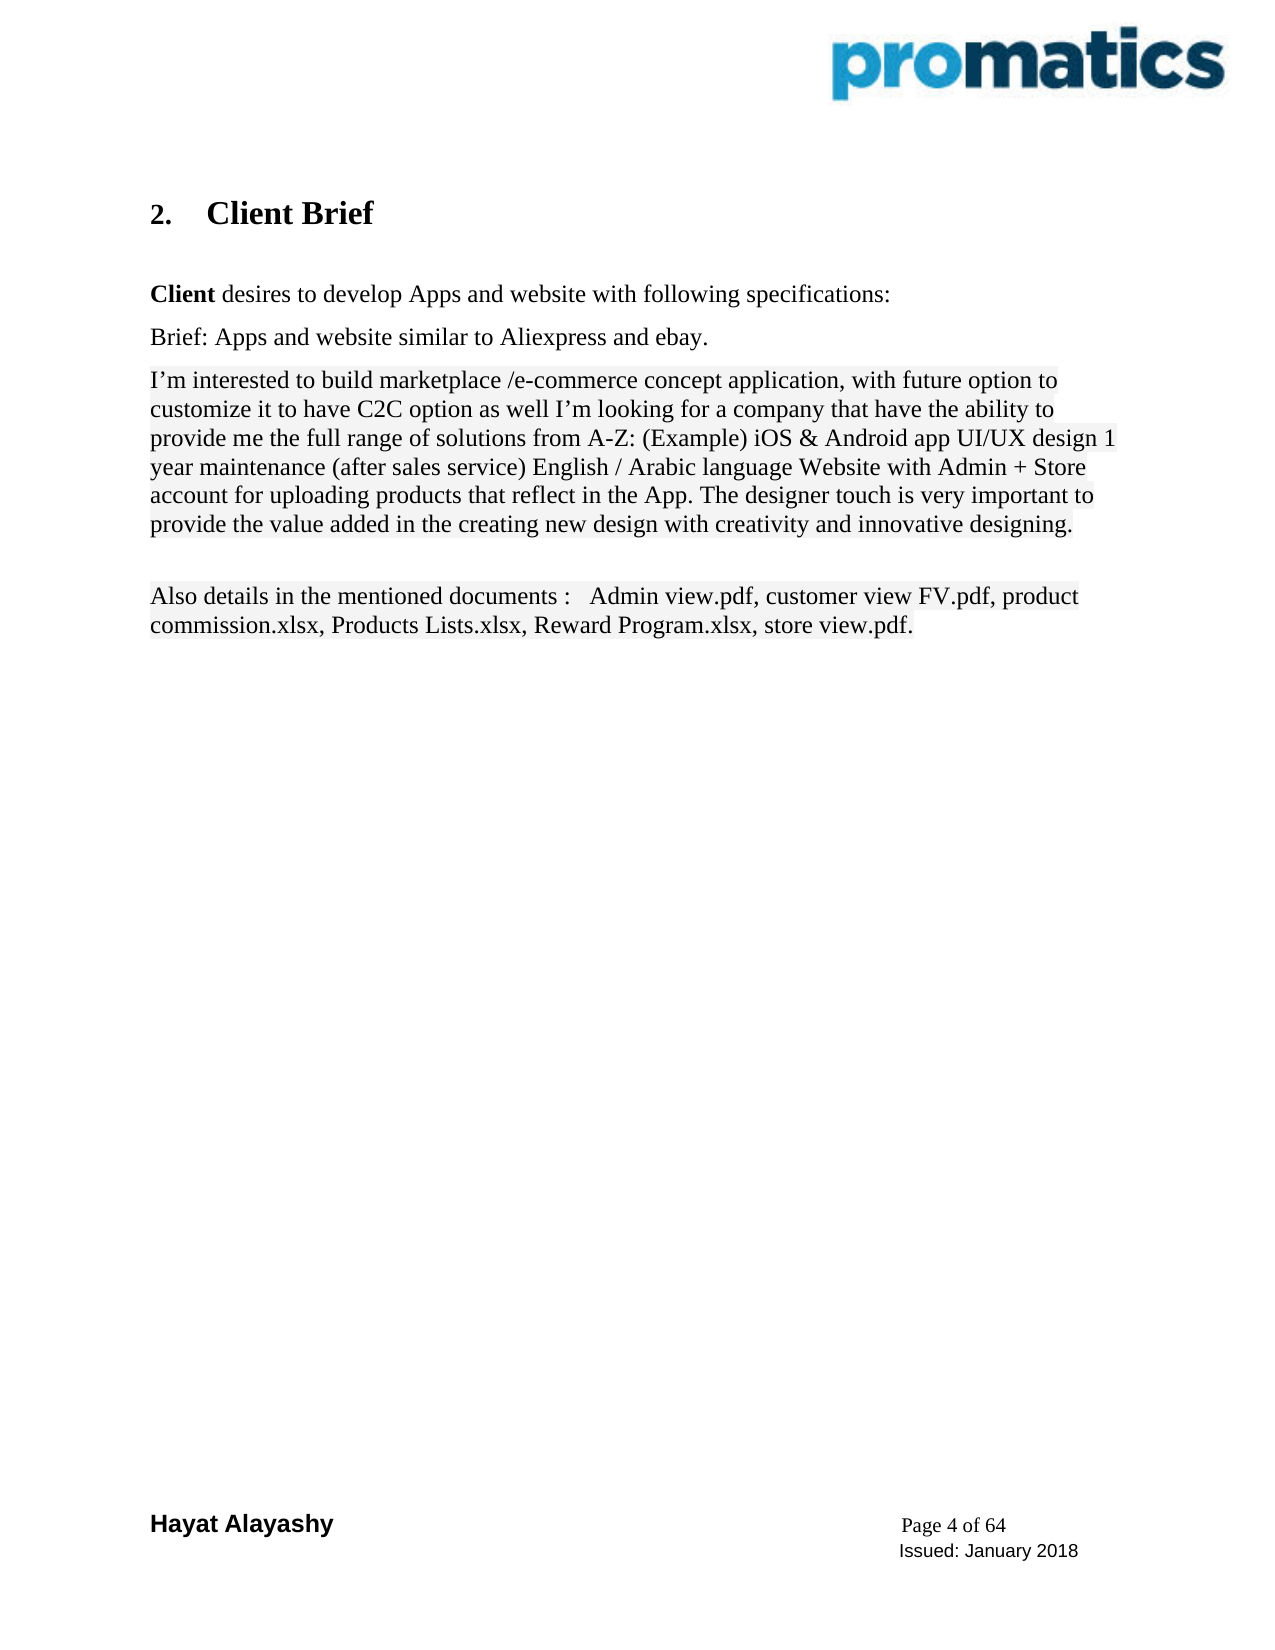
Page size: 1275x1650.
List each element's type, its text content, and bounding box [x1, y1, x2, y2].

text Brief: Apps and website similar to Aliexpress and ebay. [150, 322, 1125, 351]
text Also details in the mentioned documents : Admin view.pdf, customer view FV.pdf, product commission.xlsx, Products Lists.xlsx, Reward Program.xlsx, store view.pdf. [914, 581, 1125, 639]
subtitle Client Brief [150, 193, 1125, 231]
text Client desires to develop Apps and website with following specifications: [150, 279, 1125, 308]
picture [828, 22, 1242, 106]
